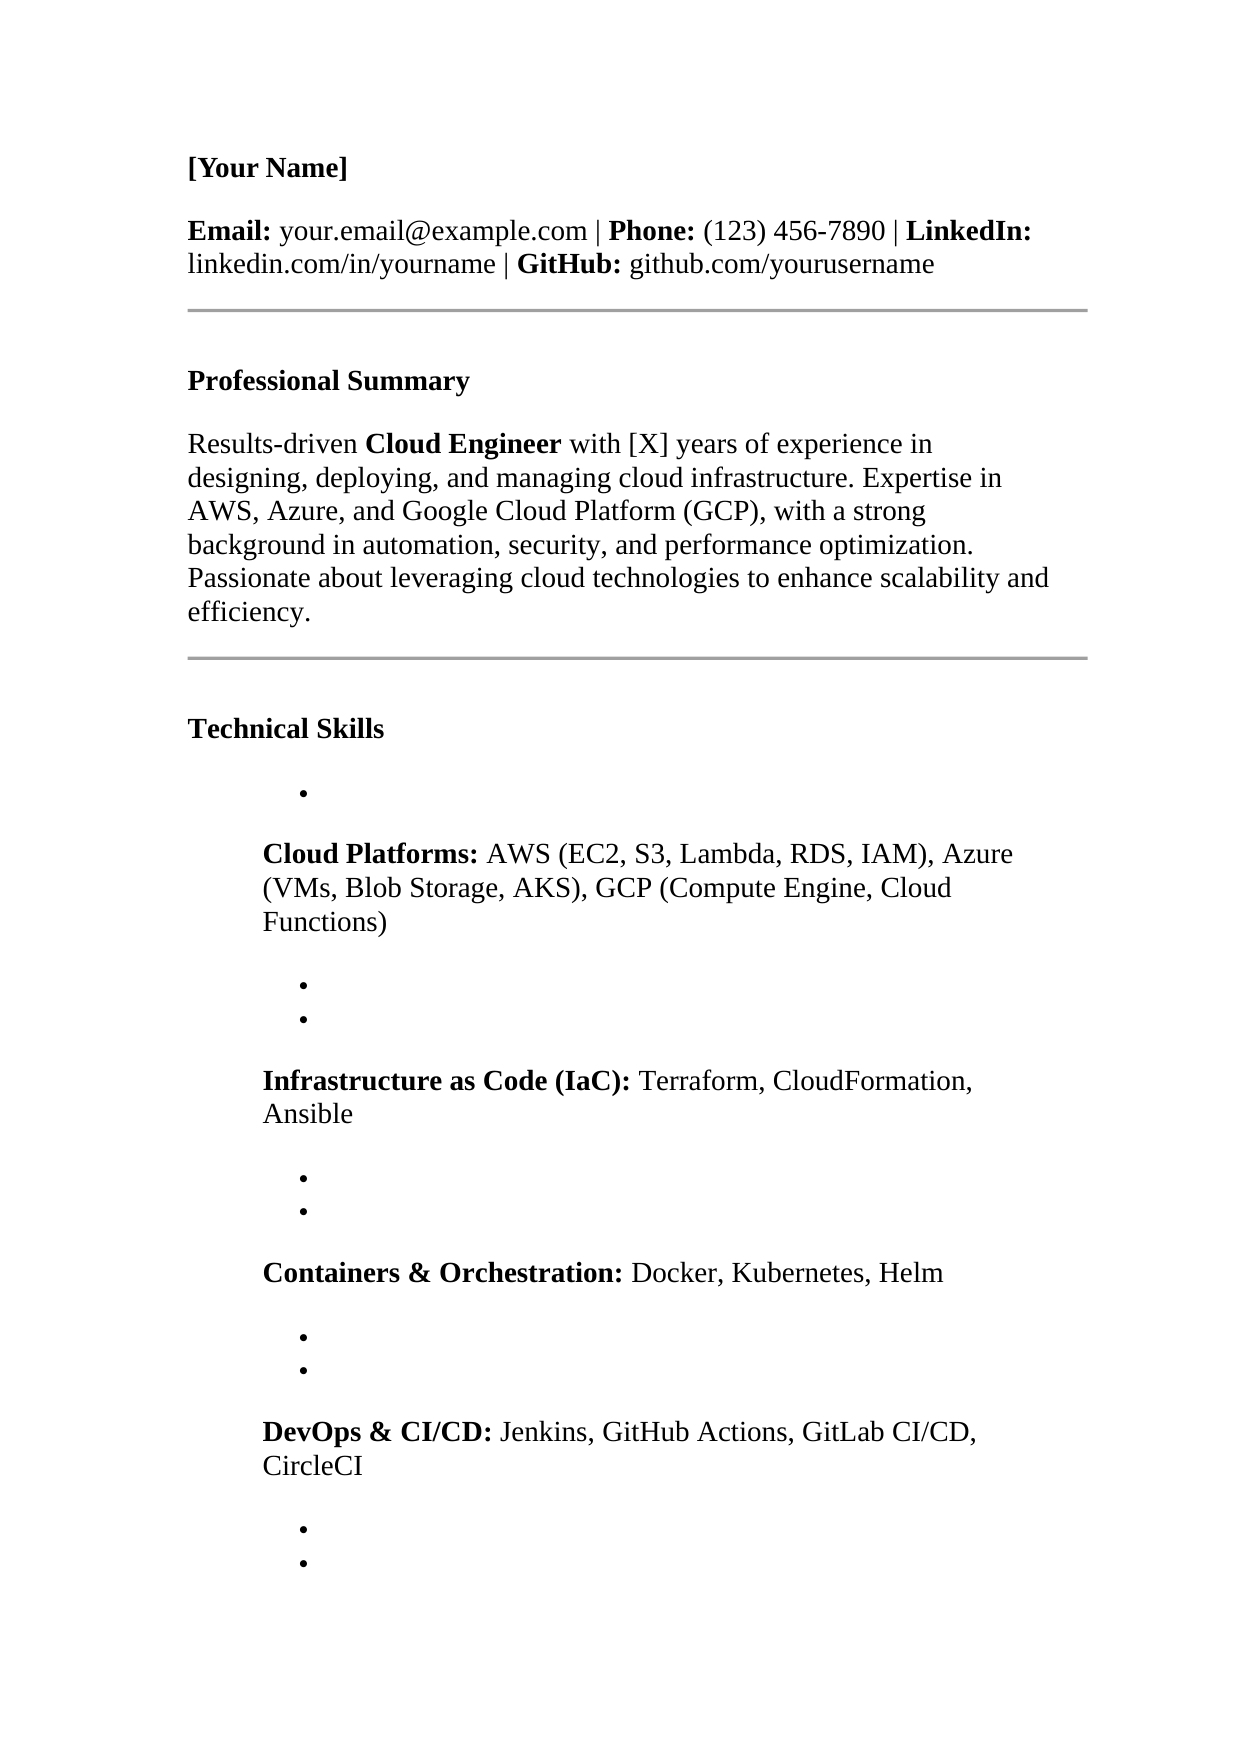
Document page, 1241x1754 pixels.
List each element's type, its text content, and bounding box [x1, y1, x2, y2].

text DevOps & CI/CD: Jenkins, GitHub Actions, GitLab CI/CD, CircleCI [262, 1414, 1053, 1481]
text Infrastructure as Code (IaC): Terraform, CloudFormation, Ansible [262, 1063, 1053, 1130]
subtitle [Your Name] [187, 150, 1053, 183]
subtitle Technical Skills [187, 711, 1053, 745]
text Cloud Platforms: AWS (EC2, S3, Lambda, RDS, IAM), Azure (VMs, Blob Storage, AKS), GCP (Compute Engine, Cloud Functions) [262, 837, 1053, 937]
subtitle Professional Summary [187, 363, 1053, 397]
text Containers & Orchestration: Docker, Kubernetes, Helm [262, 1255, 1053, 1289]
text Email: your.email@example.com | Phone: (123) 456-7890 | LinkedIn: linkedin.com/in/yourname | GitHub: github.com/yourusername [187, 213, 1053, 280]
text Results-driven Cloud Engineer with [X] years of experience in designing, deploying, and managing cloud infrastructure. Expertise in AWS, Azure, and Google Cloud Platform (GCP), with a strong background in automation, security, and performance optimization. Passionate about leveraging cloud technologies to enhance scalability and efficiency. [187, 426, 1053, 627]
